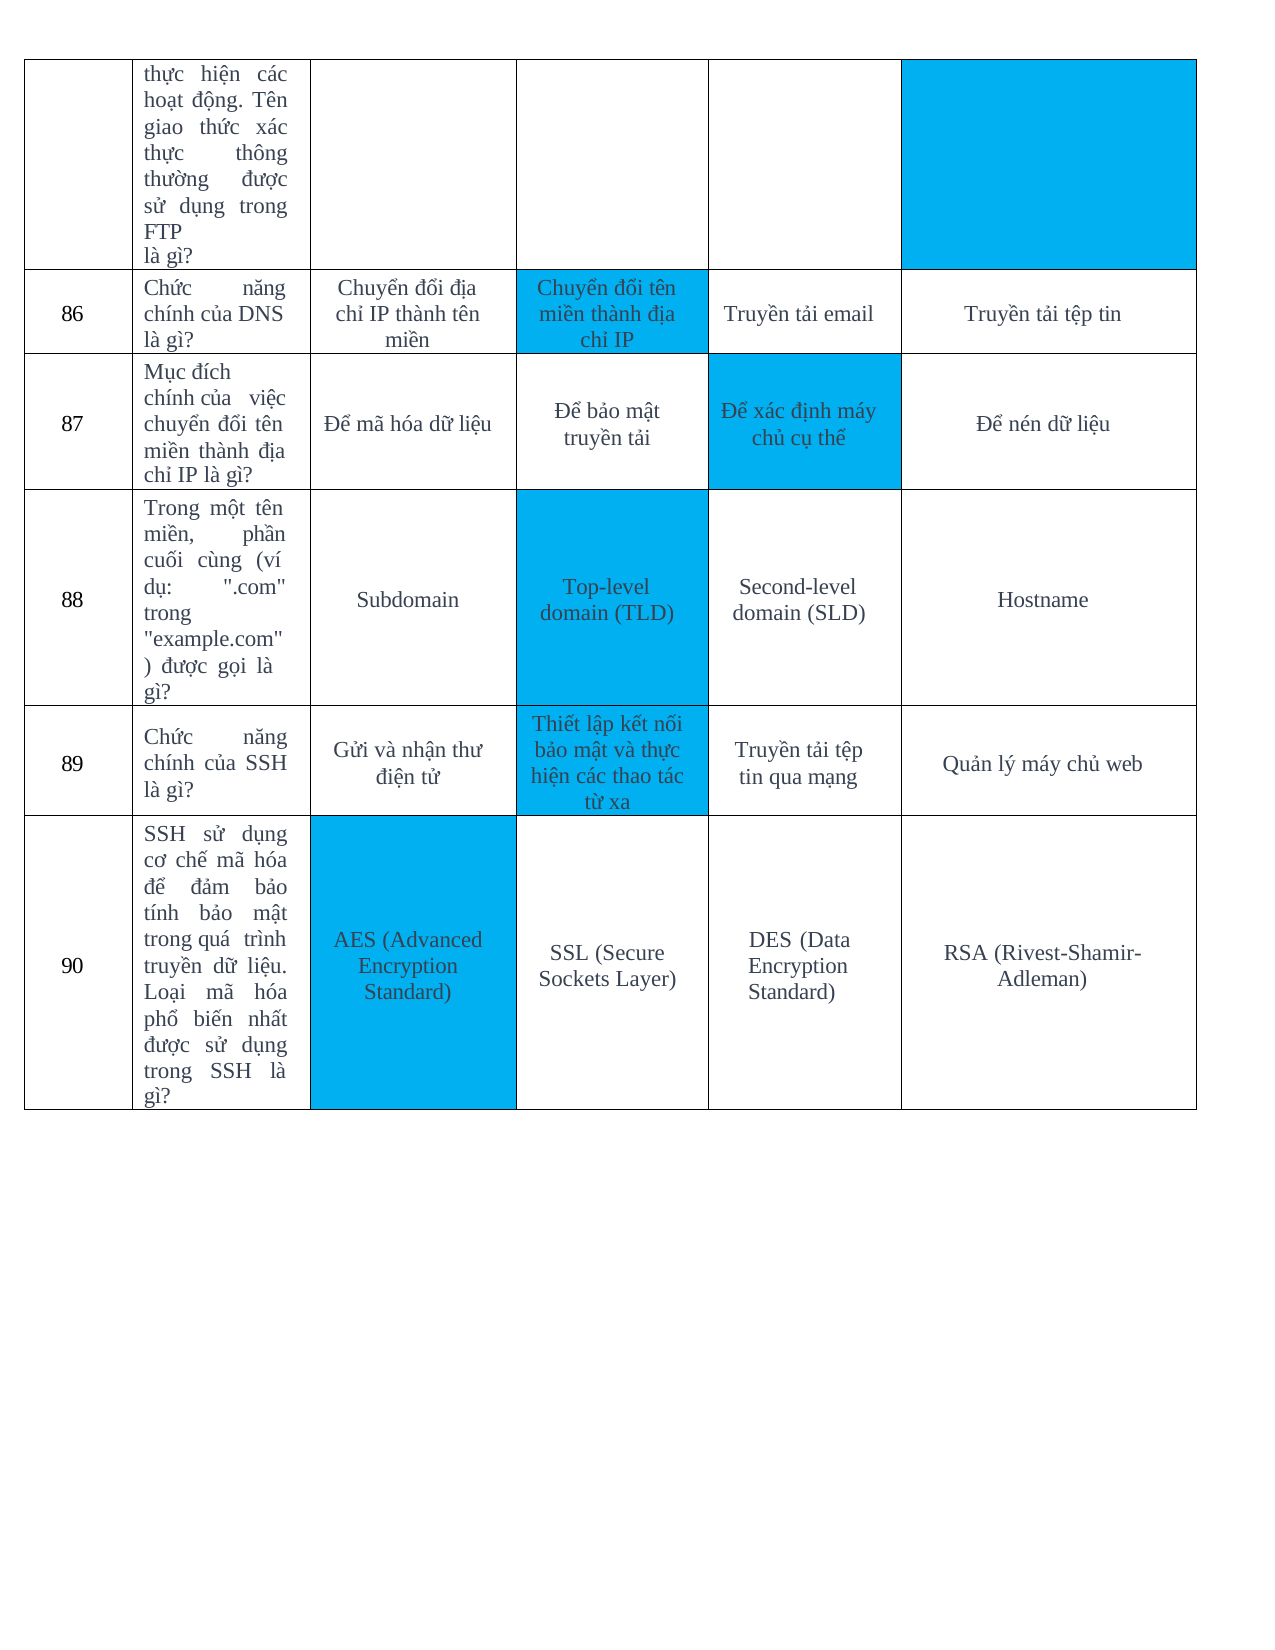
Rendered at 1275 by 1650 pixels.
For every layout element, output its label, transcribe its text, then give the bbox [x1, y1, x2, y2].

table_cell 89 [25, 706, 132, 815]
table_cell Top-level domain (TLD) [517, 490, 708, 705]
table_cell Thiết lập kết nối bảo mật và thực hiện các thao tác từ xa [517, 706, 708, 815]
table_cell Để nén dữ liệu [902, 354, 1196, 489]
table_cell Gửi và nhận thư điện tử [311, 706, 516, 815]
table_header thực hiện các hoạt động. Tên giao thức xác thực thông thường được sử dụng trong FTP là gì? [133, 60, 310, 269]
table_cell Truyền tải tệp tin [902, 270, 1196, 353]
table_cell Chuyển đổi địa chỉ IP thành tên miền [311, 270, 516, 353]
table_cell Hostname [902, 490, 1196, 705]
table_cell Để mã hóa dữ liệu [311, 354, 516, 489]
table_cell 90 [25, 816, 132, 1109]
table_cell Trong một tên miền, phần cuối cùng (ví dụ: ".com" trong "example.com" ) được gọi là gì? [133, 490, 310, 705]
table_cell Subdomain [311, 490, 516, 705]
table_cell AES (Advanced Encryption Standard) [311, 816, 516, 1109]
table_cell Để xác định máy chủ cụ thể [709, 354, 901, 489]
table_cell Second-level domain (SLD) [709, 490, 901, 705]
table_cell Chuyển đổi tên miền thành địa chỉ IP [517, 270, 708, 353]
table_cell SSL (Secure Sockets Layer) [517, 816, 708, 1109]
table_cell Quản lý máy chủ web [902, 706, 1196, 815]
table_cell RSA (Rivest-Shamir- Adleman) [902, 816, 1196, 1109]
table_cell 86 [25, 270, 132, 353]
table_cell Mục đích chính của việc chuyển đổi tên miền thành địa chỉ IP là gì? [133, 354, 310, 489]
table_cell 88 [25, 490, 132, 705]
table_header [517, 60, 708, 269]
table_cell DES (Data Encryption Standard) [709, 816, 901, 1109]
table_cell Để bảo mật truyền tải [517, 354, 708, 489]
table_cell Truyền tải email [709, 270, 901, 353]
table_header [25, 60, 132, 269]
table_cell Chức năng chính của DNS là gì? [133, 270, 310, 353]
table_cell Chức năng chính của SSH là gì? [133, 706, 310, 815]
table_cell Truyền tải tệp tin qua mạng [709, 706, 901, 815]
table_header [902, 60, 1196, 269]
table_cell SSH sử dụng cơ chế mã hóa để đảm bảo tính bảo mật trong quá trình truyền dữ liệu. Loại mã hóa phổ biến nhất được sử dụng trong SSH là gì? [133, 816, 310, 1109]
table_cell 87 [25, 354, 132, 489]
table_header [709, 60, 901, 269]
table_header [311, 60, 516, 269]
